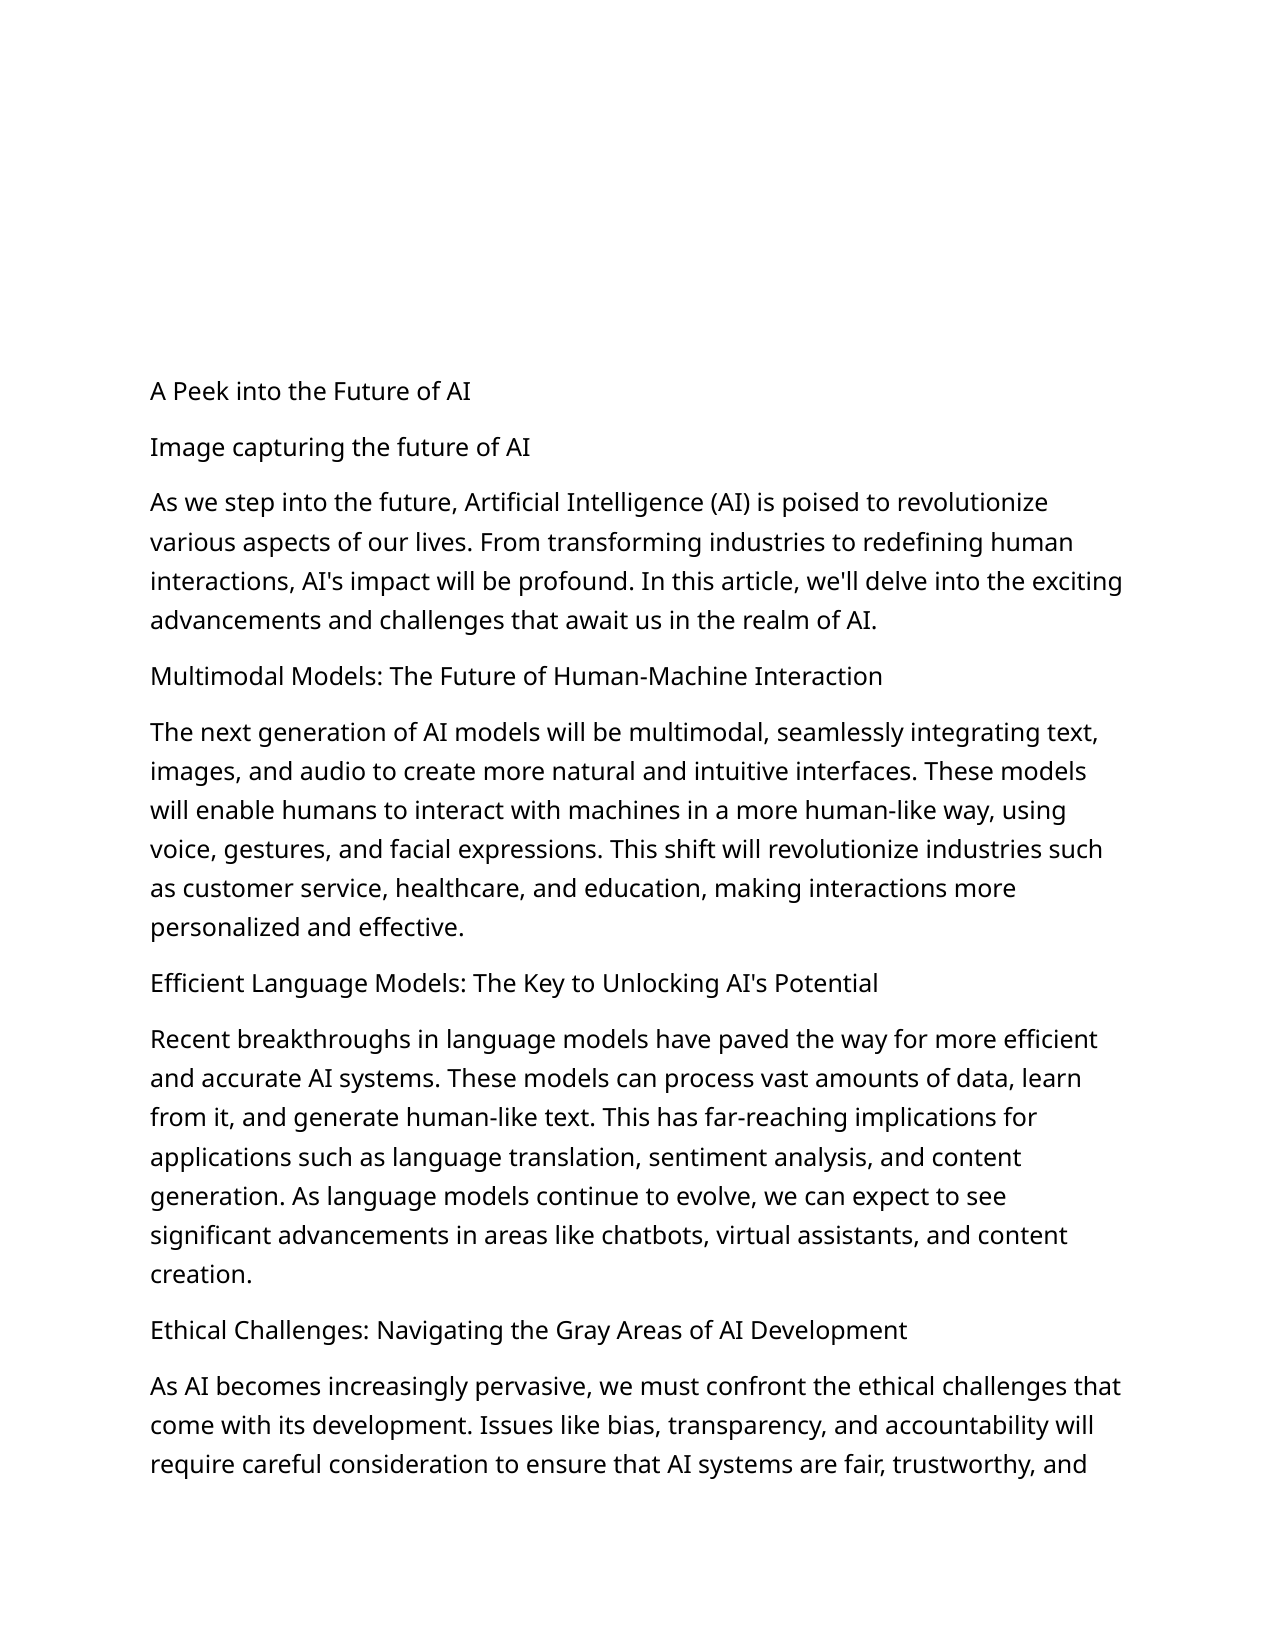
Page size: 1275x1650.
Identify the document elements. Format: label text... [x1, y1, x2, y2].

text As we step into the future, Artificial Intelligence (AI) is poised to revolutionize various aspects of our lives. From transforming industries to redefining human interactions, AI's impact will be profound. In this article, we'll delve into the exciting advancements and challenges that await us in the realm of AI. [150, 485, 1125, 637]
text Recent breakthroughs in language models have paved the way for more efficient and accurate AI systems. These models can process vast amounts of data, learn from it, and generate human-like text. This has far-reaching implications for applications such as language translation, sentiment analysis, and content generation. As language models continue to evolve, we can expect to see significant advancements in areas like chatbots, virtual assistants, and content creation. [150, 1022, 1125, 1291]
text Efficient Language Models: The Key to Unlocking AI's Potential [150, 966, 1125, 1000]
text Image capturing the future of AI [150, 429, 1125, 463]
text Ethical Challenges: Navigating the Gray Areas of AI Development [150, 1312, 1125, 1347]
text Multimodal Models: The Future of Human-Machine Interaction [150, 658, 1125, 692]
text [150, 1368, 1125, 1481]
text The next generation of AI models will be multimodal, seamlessly integrating text, images, and audio to create more natural and intuitive interfaces. These models will enable humans to interact with machines in a more human-like way, using voice, gestures, and facial expressions. This shift will revolutionize industries such as customer service, healthcare, and education, making interactions more personalized and effective. [150, 714, 1125, 944]
text A Peek into the Future of AI [150, 373, 1125, 407]
